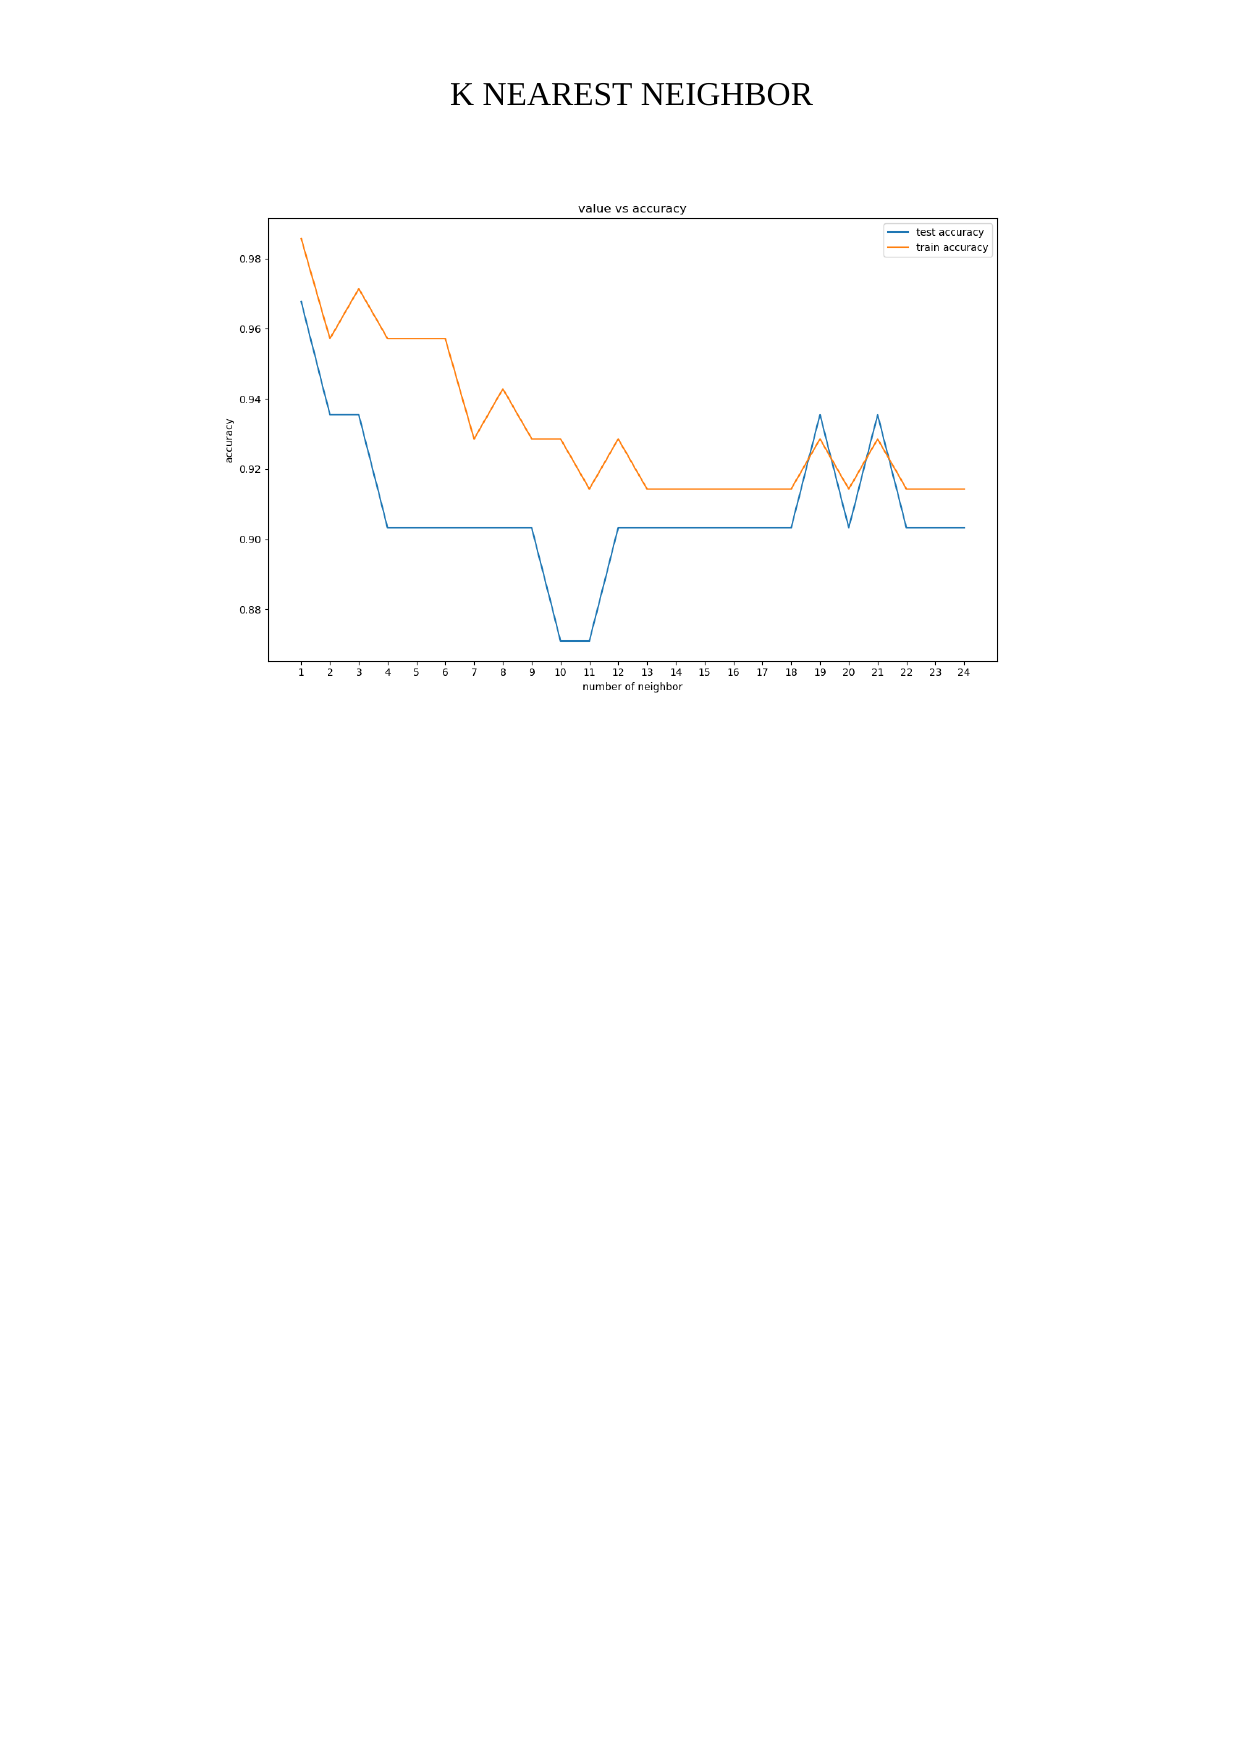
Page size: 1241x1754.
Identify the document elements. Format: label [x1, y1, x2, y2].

picture [150, 150, 1091, 724]
